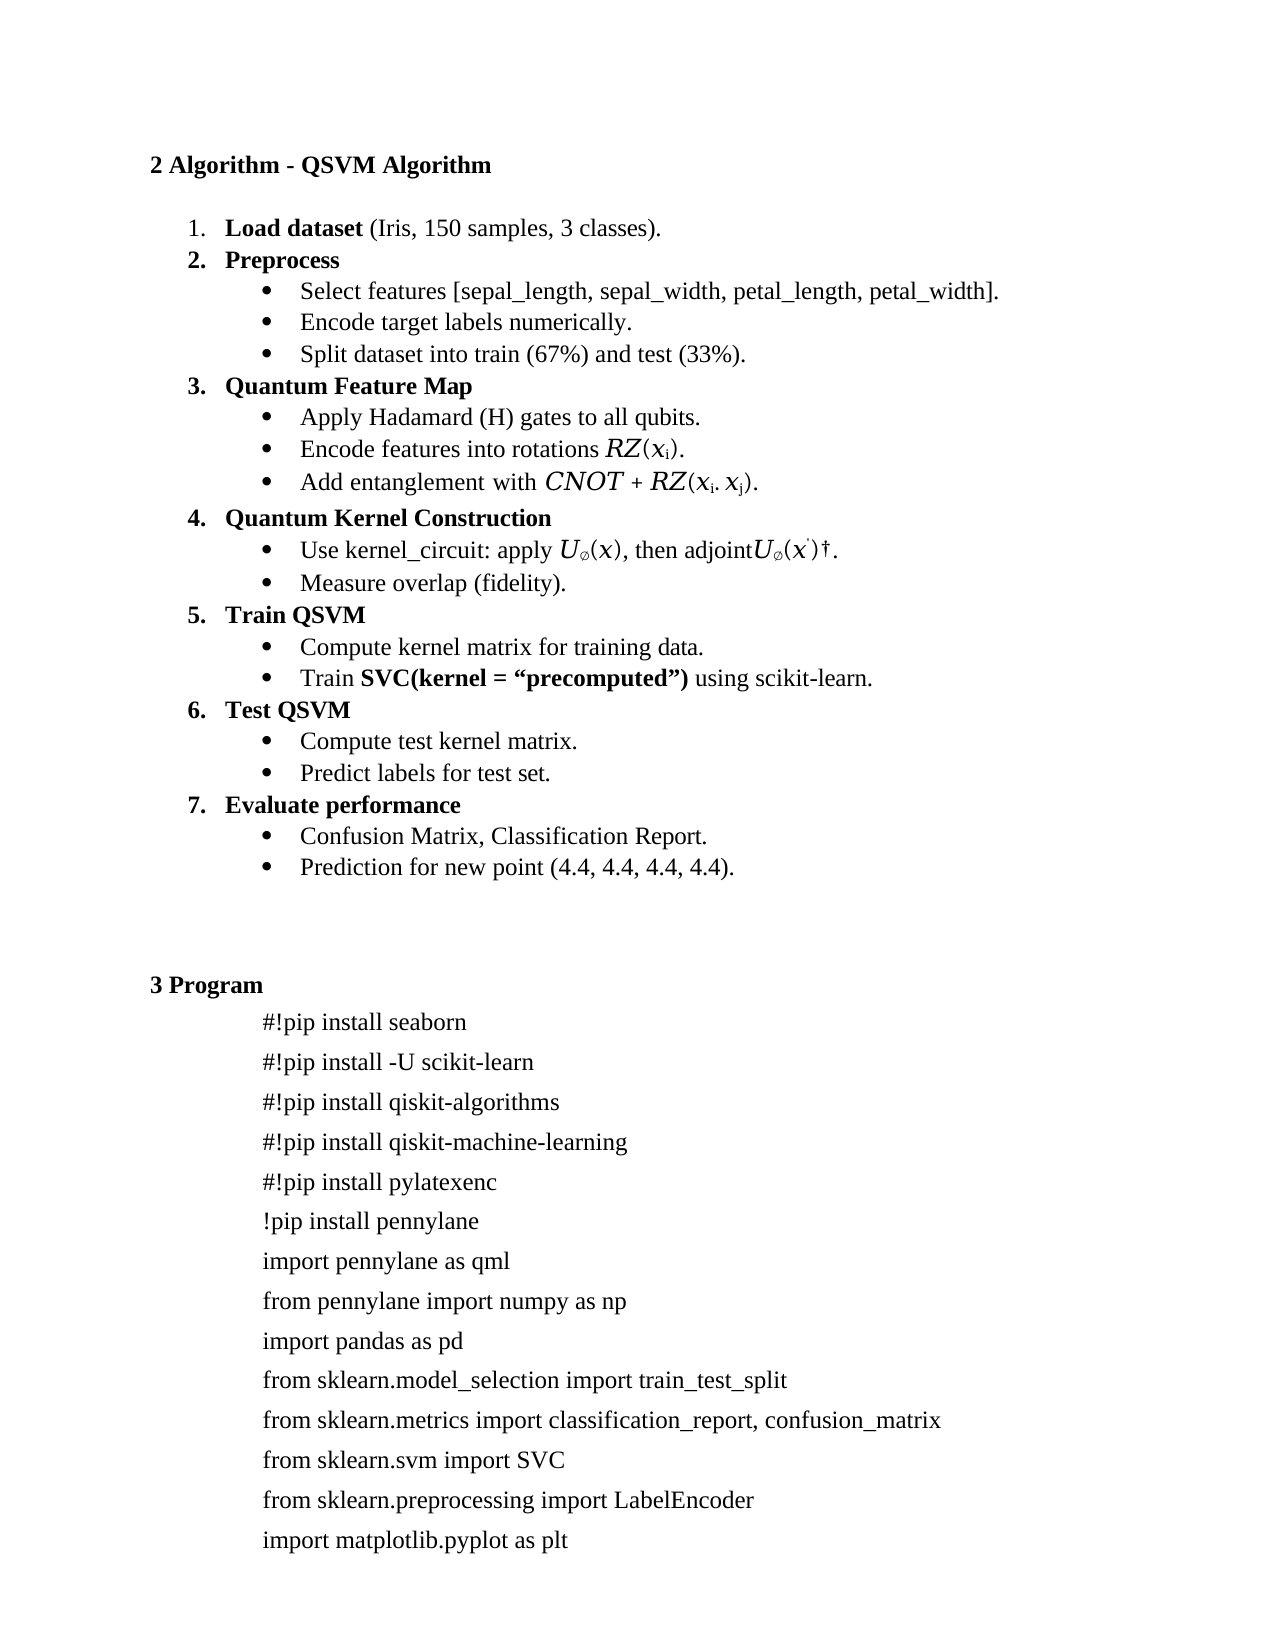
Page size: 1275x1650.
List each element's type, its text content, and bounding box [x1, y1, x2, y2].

subtitle Preprocess [187, 245, 1125, 273]
list Confusion Matrix, Classification Report. [262, 821, 1125, 849]
list Compute test kernel matrix. [262, 726, 1125, 755]
text #!pip install qiskit-machine-learning [262, 1127, 1124, 1156]
text from sklearn.svm import SVC [262, 1445, 1124, 1474]
list Split dataset into train (67%) and test (33%). [262, 339, 1125, 368]
text from sklearn.metrics import classification_report, confusion_matrix [262, 1405, 1124, 1434]
subtitle 3 Program [150, 971, 1125, 999]
list Train SVC(kernel = “precomputed”) using scikit-learn. [262, 663, 1125, 692]
text from sklearn.model_selection import train_test_split [262, 1366, 1124, 1394]
list Compute kernel matrix for training data. [262, 632, 1125, 660]
list Add entanglement with 𝐶𝑁𝑂𝑇 + 𝑅𝑍(𝑥i. 𝑥j). [262, 467, 1125, 497]
subtitle Test QSVM [187, 695, 1125, 724]
text #!pip install qiskit-algorithms [262, 1087, 1124, 1116]
list Use kernel_circuit: apply 𝑈∅(𝑥), then adjoint𝑈∅(𝑥')†. [262, 535, 1125, 564]
list Apply Hadamard (H) gates to all qubits. [262, 402, 1125, 431]
list Measure overlap (fidelity). [262, 568, 1125, 597]
text #!pip install pylatexenc [262, 1167, 1124, 1195]
text #!pip install -U scikit-learn [262, 1047, 1124, 1076]
text import matplotlib.pyplot as plt [262, 1525, 1124, 1553]
subtitle Train QSVM [187, 600, 1125, 629]
text import pandas as pd [262, 1326, 1124, 1354]
list Encode features into rotations 𝑅𝑍(𝑥i). [262, 433, 1125, 463]
text from pennylane import numpy as np [262, 1286, 1124, 1315]
text import pennylane as qml [262, 1246, 1124, 1275]
subtitle 2 Algorithm - QSVM Algorithm [150, 150, 1125, 179]
text #!pip install seaborn [262, 1007, 1124, 1036]
text from sklearn.preprocessing import LabelEncoder [262, 1485, 1124, 1514]
list Select features [sepal_length, sepal_width, petal_length, petal_width]. [262, 276, 1125, 304]
list Prediction for new point (4.4, 4.4, 4.4, 4.4). [262, 852, 1125, 881]
subtitle Quantum Feature Map [187, 371, 1125, 400]
text !pip install pennylane [262, 1206, 1124, 1235]
subtitle Quantum Kernel Construction [187, 503, 1125, 532]
subtitle Evaluate performance [187, 790, 1125, 818]
list Predict labels for test set. [262, 758, 1125, 786]
list Encode target labels numerically. [262, 307, 1125, 336]
list Load dataset (Iris, 150 samples, 3 classes). [187, 213, 1125, 241]
